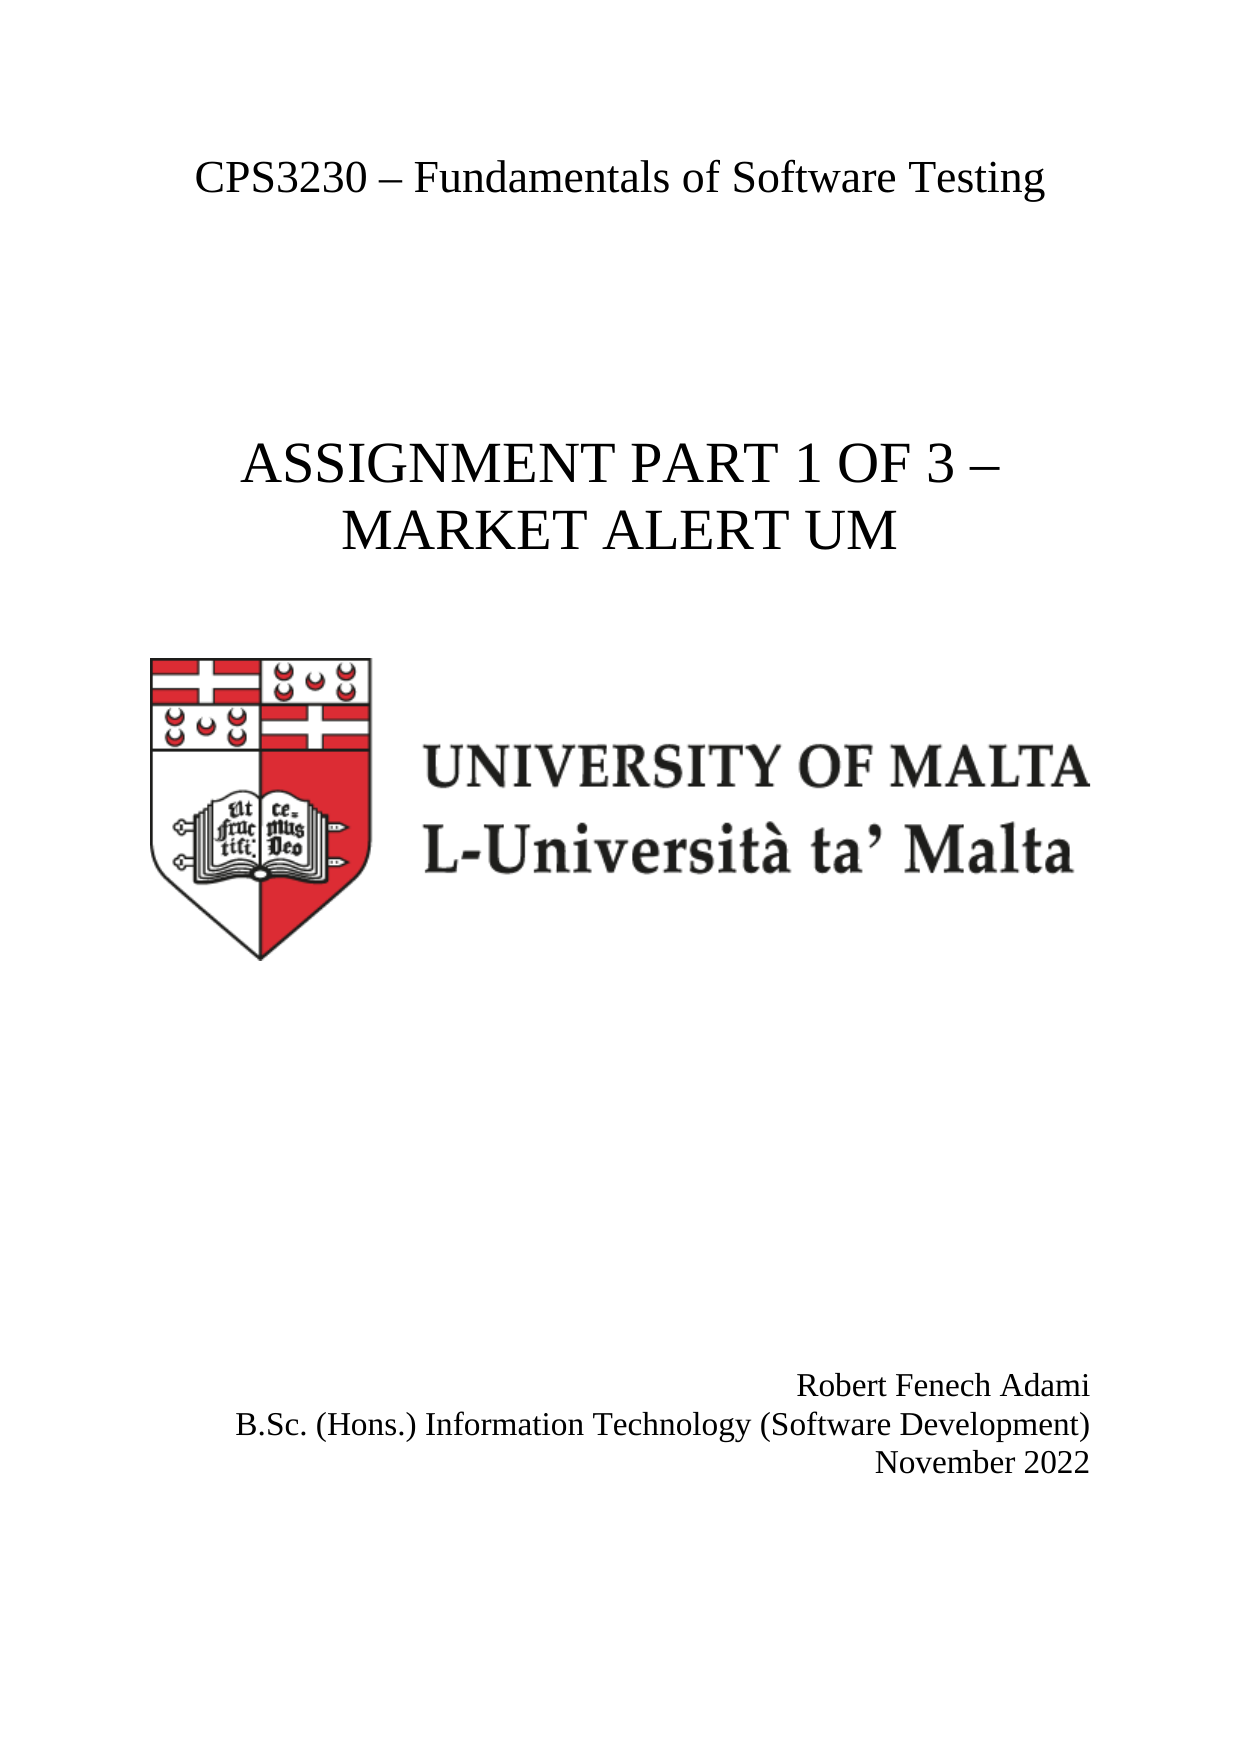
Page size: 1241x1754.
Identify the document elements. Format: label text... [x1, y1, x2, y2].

picture [150, 658, 1091, 961]
text B.Sc. (Hons.) Information Technology (Software Development) [150, 1404, 1090, 1442]
text November 2022 [150, 1442, 1090, 1480]
text ASSIGNMENT PART 1 OF 3 – MARKET ALERT UM [150, 428, 1090, 562]
text Robert Fenech Adami [150, 1365, 1090, 1404]
text CPS3230 – Fundamentals of Software Testing [150, 150, 1090, 203]
